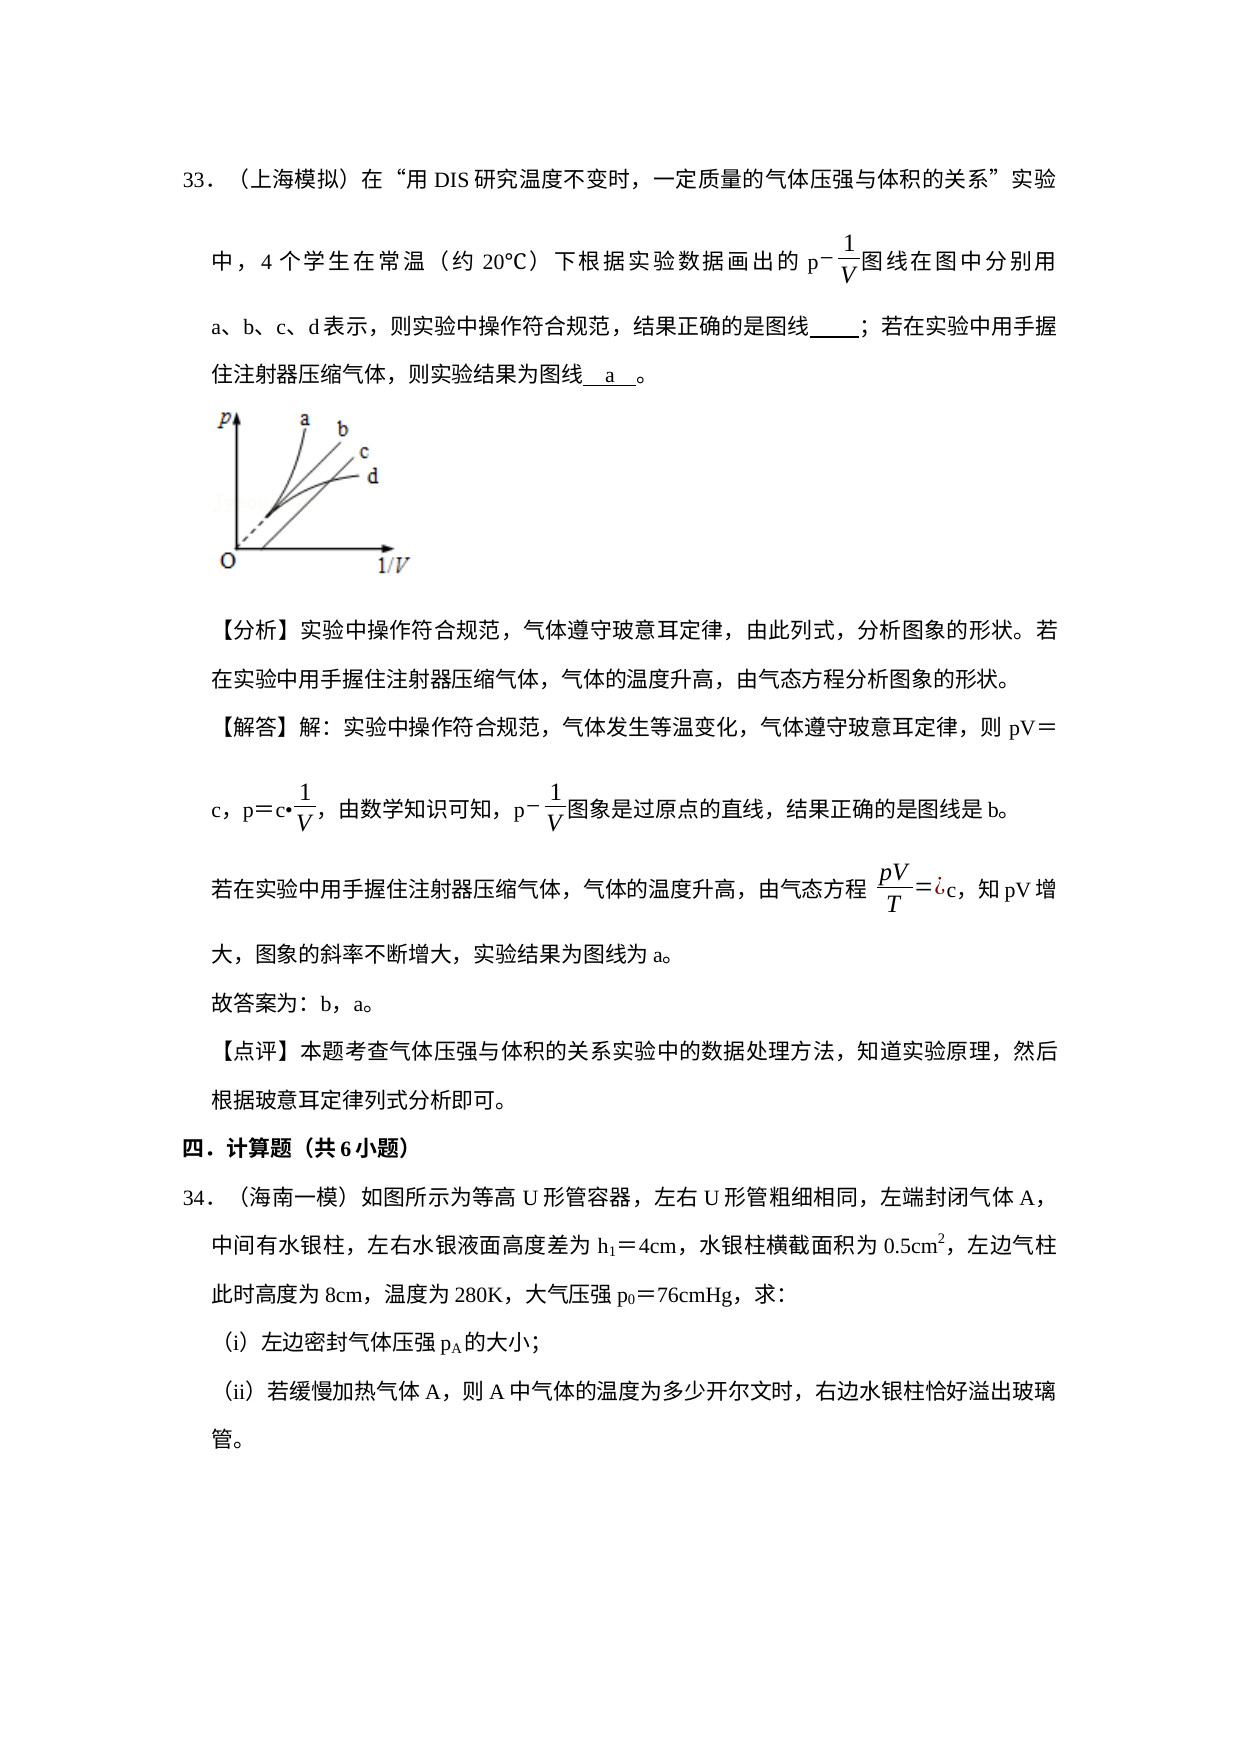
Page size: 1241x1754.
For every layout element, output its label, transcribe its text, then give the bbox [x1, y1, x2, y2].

text （i）左边密封气体压强pA的大小； [211, 1325, 1058, 1357]
picture [211, 405, 416, 578]
text 【点评】本题考查气体压强与体积的关系实验中的数据处理方法，知道实验原理，然后根据玻意耳定律列式分析即可。 [211, 1034, 1058, 1115]
text 【分析】实验中操作符合规范，气体遵守玻意耳定律，由此列式，分析图象的形状。若在实验中用手握住注射器压缩气体，气体的温度升高，由气态方程分析图象的形状。 [211, 613, 1058, 694]
text （ii）若缓慢加热气体A，则A中气体的温度为多少开尔文时，右边水银柱恰好溢出玻璃管。 [211, 1373, 1058, 1454]
text 34．（海南一模）如图所示为等高U形管容器，左右U形管粗细相同，左端封闭气体A，中间有水银柱，左右水银液面高度差为h1＝4cm，水银柱横截面积为0.5cm2，左边气柱此时高度为8cm，温度为280K，大气压强p0＝76cmHg，求： [183, 1179, 1058, 1309]
text 若在实验中用手握住注射器压缩气体，气体的温度升高，由气态方程 c，知pV增大，图象的斜率不断增大，实验结果为图线为a。 [211, 856, 1058, 969]
text 【解答】解：实验中操作符合规范，气体发生等温变化，气体遵守玻意耳定律，则pV＝c，p＝c•，由数学知识可知，p图象是过原点的直线，结果正确的是图线是b。 [211, 710, 1058, 840]
text 四．计算题（共6小题） [183, 1131, 1058, 1163]
text 33．（上海模拟）在“用DIS研究温度不变时，一定质量的气体压强与体积的关系”实验中，4个学生在常温（约20℃）下根据实验数据画出的p图线在图中分别用a、b、c、d表示，则实验中操作符合规范，结果正确的是图线 ；若在实验中用手握住注射器压缩气体，则实验结果为图线 a 。 [183, 162, 1058, 389]
text 故答案为：b，a。 [211, 985, 1058, 1018]
